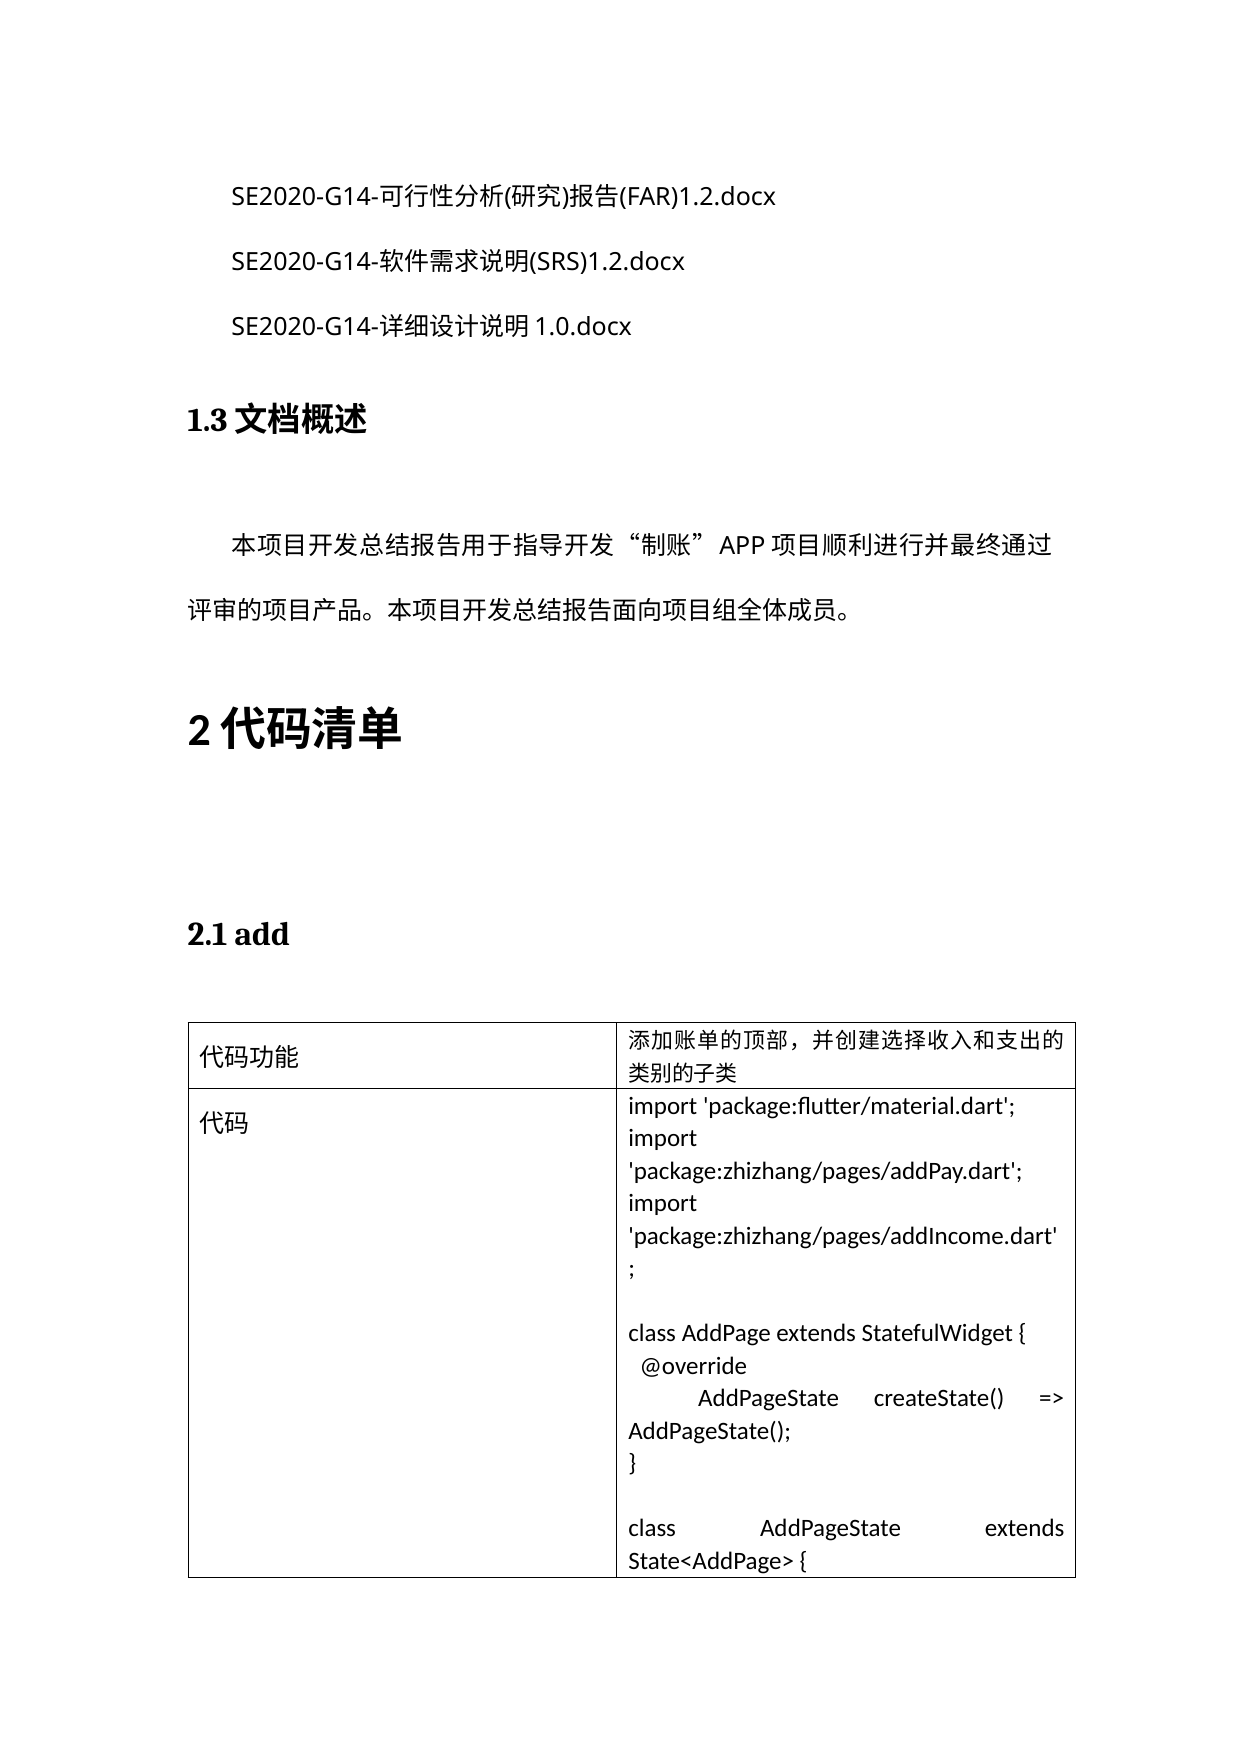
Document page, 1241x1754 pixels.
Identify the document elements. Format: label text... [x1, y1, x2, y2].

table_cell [617, 1089, 1075, 1577]
table_cell 代码 [189, 1089, 616, 1577]
text 本项目开发总结报告用于指导开发“制账”APP项目顺利进行并最终通过评审的项目产品。本项目开发总结报告面向项目组全体成员。 [187, 511, 1053, 641]
subtitle 1.3文档概述 [187, 384, 1053, 449]
text SE2020-G14-软件需求说明(SRS)1.2.docx [231, 227, 1053, 292]
table_header 代码功能 [189, 1023, 616, 1088]
text SE2020-G14-可行性分析(研究)报告(FAR)1.2.docx [231, 162, 1053, 227]
text SE2020-G14-详细设计说明1.0.docx [231, 292, 1053, 357]
table_header 添加账单的顶部，并创建选择收入和支出的类别的子类 [617, 1023, 1075, 1088]
subtitle 2代码清单 [187, 677, 1053, 774]
subtitle 2.1 add [187, 902, 1053, 967]
